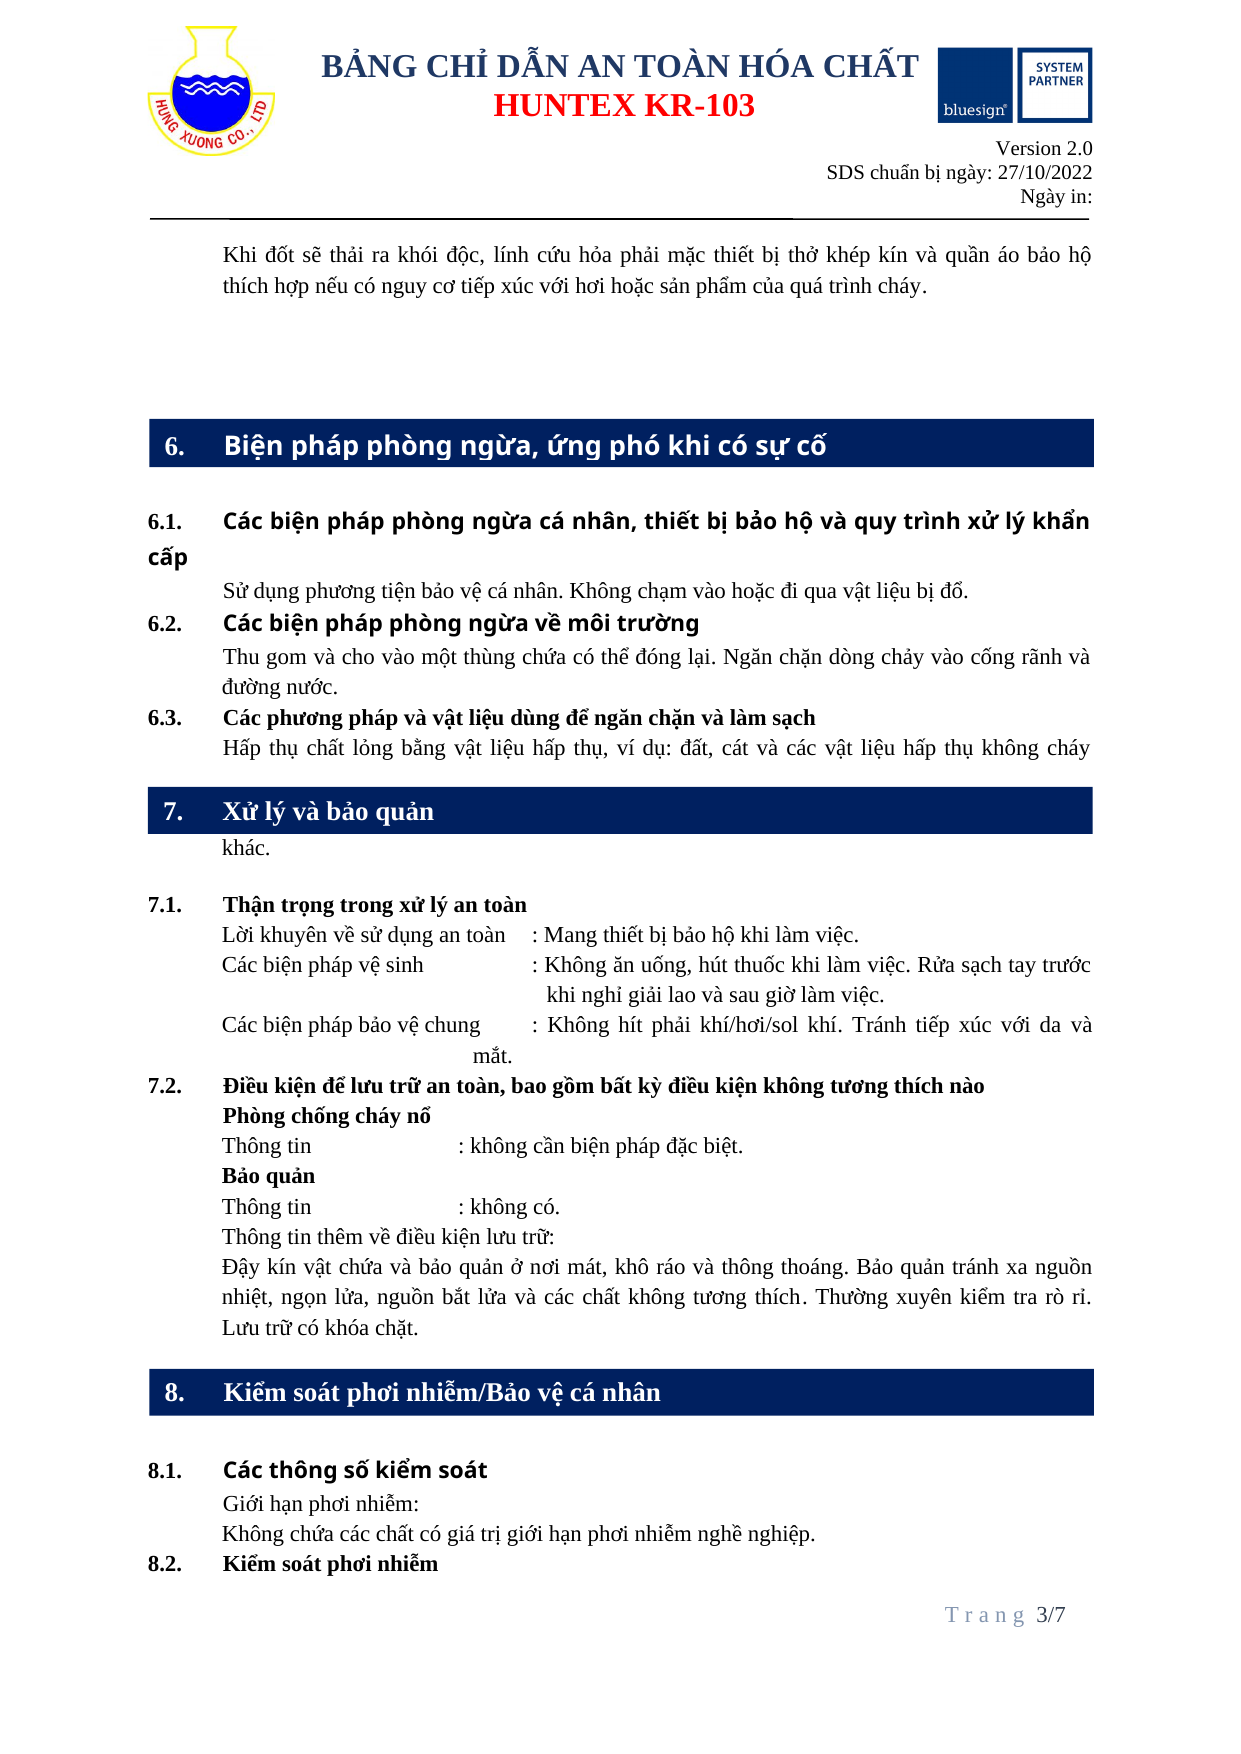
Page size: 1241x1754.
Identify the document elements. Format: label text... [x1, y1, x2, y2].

picture [147, 26, 275, 156]
text Đậy kín vật chứa và bảo quản ở nơi mát, khô ráo và thông thoáng. Bảo quản tránh xa nguồn nhiệt, ngọn lửa, nguồn bắt lửa và các chất không tương thích. Thường xuyên kiểm tra rò rỉ. Lưu trữ có khóa chặt. [222, 1253, 1092, 1340]
text 7.2. Điều kiện để lưu trữ an toàn, bao gồm bất kỳ điều kiện không tương thích nào [148, 1072, 1092, 1098]
text 6.1. Các biện pháp phòng ngừa cá nhân, thiết bị bảo hộ và quy trình xử lý khẩn cấp [148, 505, 1092, 572]
text Thông tin : không có. [148, 1193, 1092, 1219]
text Phòng chống cháy nổ [148, 1102, 1092, 1128]
text Hấp thụ chất lỏng bằng vật liệu hấp thụ, ví dụ: đất, cát và các vật liệu hấp thụ không cháy khác. [222, 834, 1092, 861]
picture [937, 45, 1093, 125]
text Bảo quản [148, 1163, 1092, 1189]
text 6.2. Các biện pháp phòng ngừa về môi trường [148, 607, 1092, 638]
text Giới hạn phơi nhiễm: [222, 1490, 1092, 1516]
text Hấp thụ chất lỏng bằng vật liệu hấp thụ, ví dụ: đất, cát và các vật liệu hấp thụ không cháy khác. [222, 734, 1092, 786]
text Thu gom và cho vào một thùng chứa có thể đóng lại. Ngăn chặn dòng chảy vào cống rãnh và đường nước. [222, 643, 1092, 700]
text 7.1. Thận trọng trong xử lý an toàn [148, 891, 1092, 917]
text Thông tin thêm về điều kiện lưu trữ: [148, 1223, 1092, 1249]
text 6.3. Các phương pháp và vật liệu dùng để ngăn chặn và làm sạch [148, 703, 1092, 730]
text 8.2. Kiểm soát phơi nhiễm [148, 1550, 1092, 1577]
text Các biện pháp vệ sinh : Không ăn uống, hút thuốc khi làm việc. Rửa sạch tay trước khi nghỉ giải lao và sau giờ làm việc. [222, 951, 1092, 1008]
text Khi đốt sẽ thải ra khói độc, lính cứu hỏa phải mặc thiết bị thở khép kín và quần áo bảo hộ thích hợp nếu có nguy cơ tiếp xúc với hơi hoặc sản phẩm của quá trình cháy. [148, 242, 1092, 298]
text Thông tin : không cần biện pháp đặc biệt. [148, 1132, 1092, 1159]
text 8.1. Các thông số kiểm soát [148, 1454, 1092, 1485]
text Các biện pháp bảo vệ chung : Không hít phải khí/hơi/sol khí. Tránh tiếp xúc với da và mắt. [222, 1012, 1092, 1068]
text Sử dụng phương tiện bảo vệ cá nhân. Không chạm vào hoặc đi qua vật liệu bị đổ. [148, 577, 1092, 603]
text Không chứa các chất có giá trị giới hạn phơi nhiễm nghề nghiệp. [222, 1520, 1092, 1546]
text Lời khuyên về sử dụng an toàn : Mang thiết bị bảo hộ khi làm việc. [222, 921, 1092, 947]
